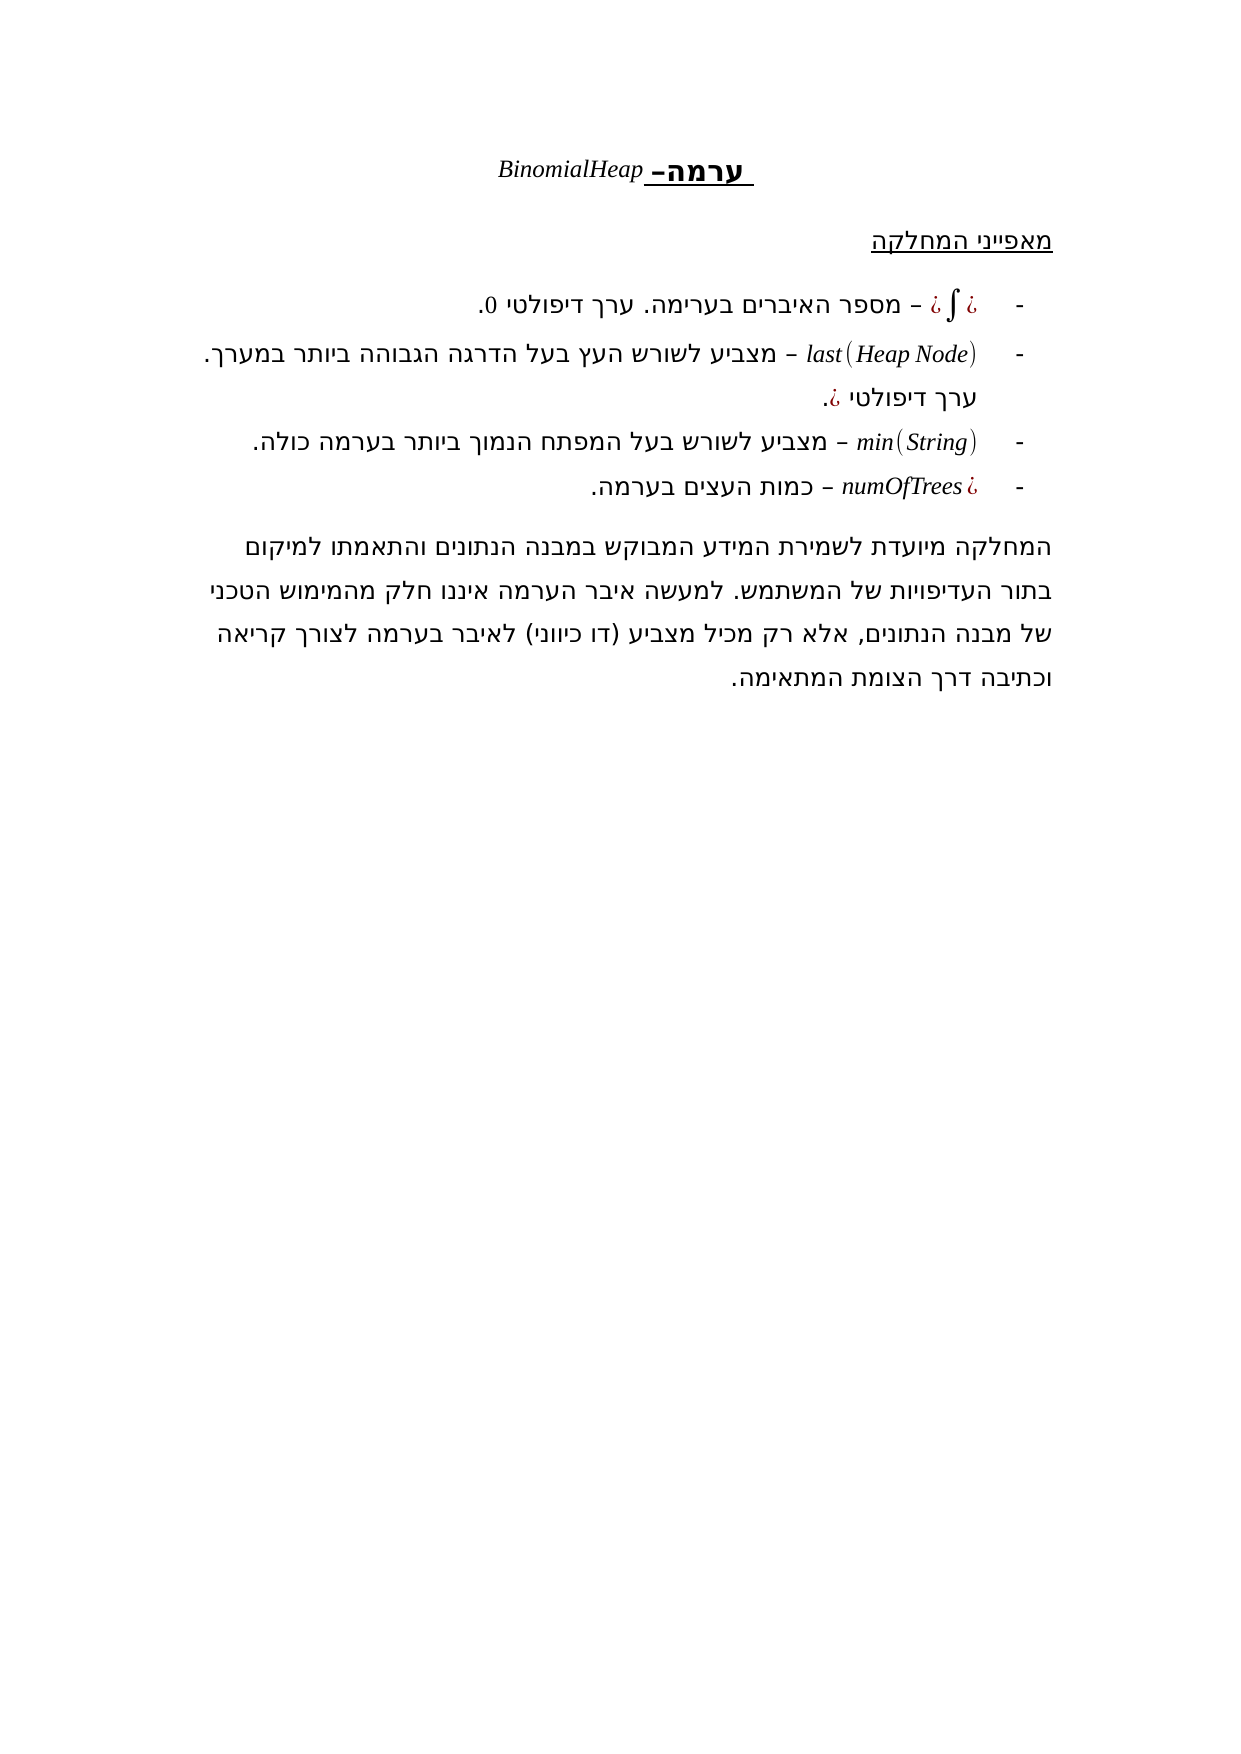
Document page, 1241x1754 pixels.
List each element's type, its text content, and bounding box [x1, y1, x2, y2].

list – כמות העצים בערמה. [187, 472, 1015, 501]
text מאפייני המחלקה [187, 226, 1053, 255]
text –ערמה [187, 150, 1053, 190]
list – מספר האיברים בערימה. ערך דיפולטי . [187, 287, 1015, 324]
text המחלקה מיועדת לשמירת המידע המבוקש במבנה הנתונים והתאמתו למיקום בתור העדיפויות של המשתמש. למעשה איבר הערמה איננו חלק מהמימוש הטכני של מבנה הנתונים, אלא רק מכיל מצביע (דו כיווני) לאיבר בערמה לצורך קריאה וכתיבה דרך הצומת המתאימה. [187, 532, 1053, 692]
list – מצביע לשורש העץ בעל הדרגה הגבוהה ביותר במערך. ערך דיפולטי . [187, 339, 1015, 412]
list – מצביע לשורש בעל המפתח הנמוך ביותר בערמה כולה. [187, 427, 1015, 457]
